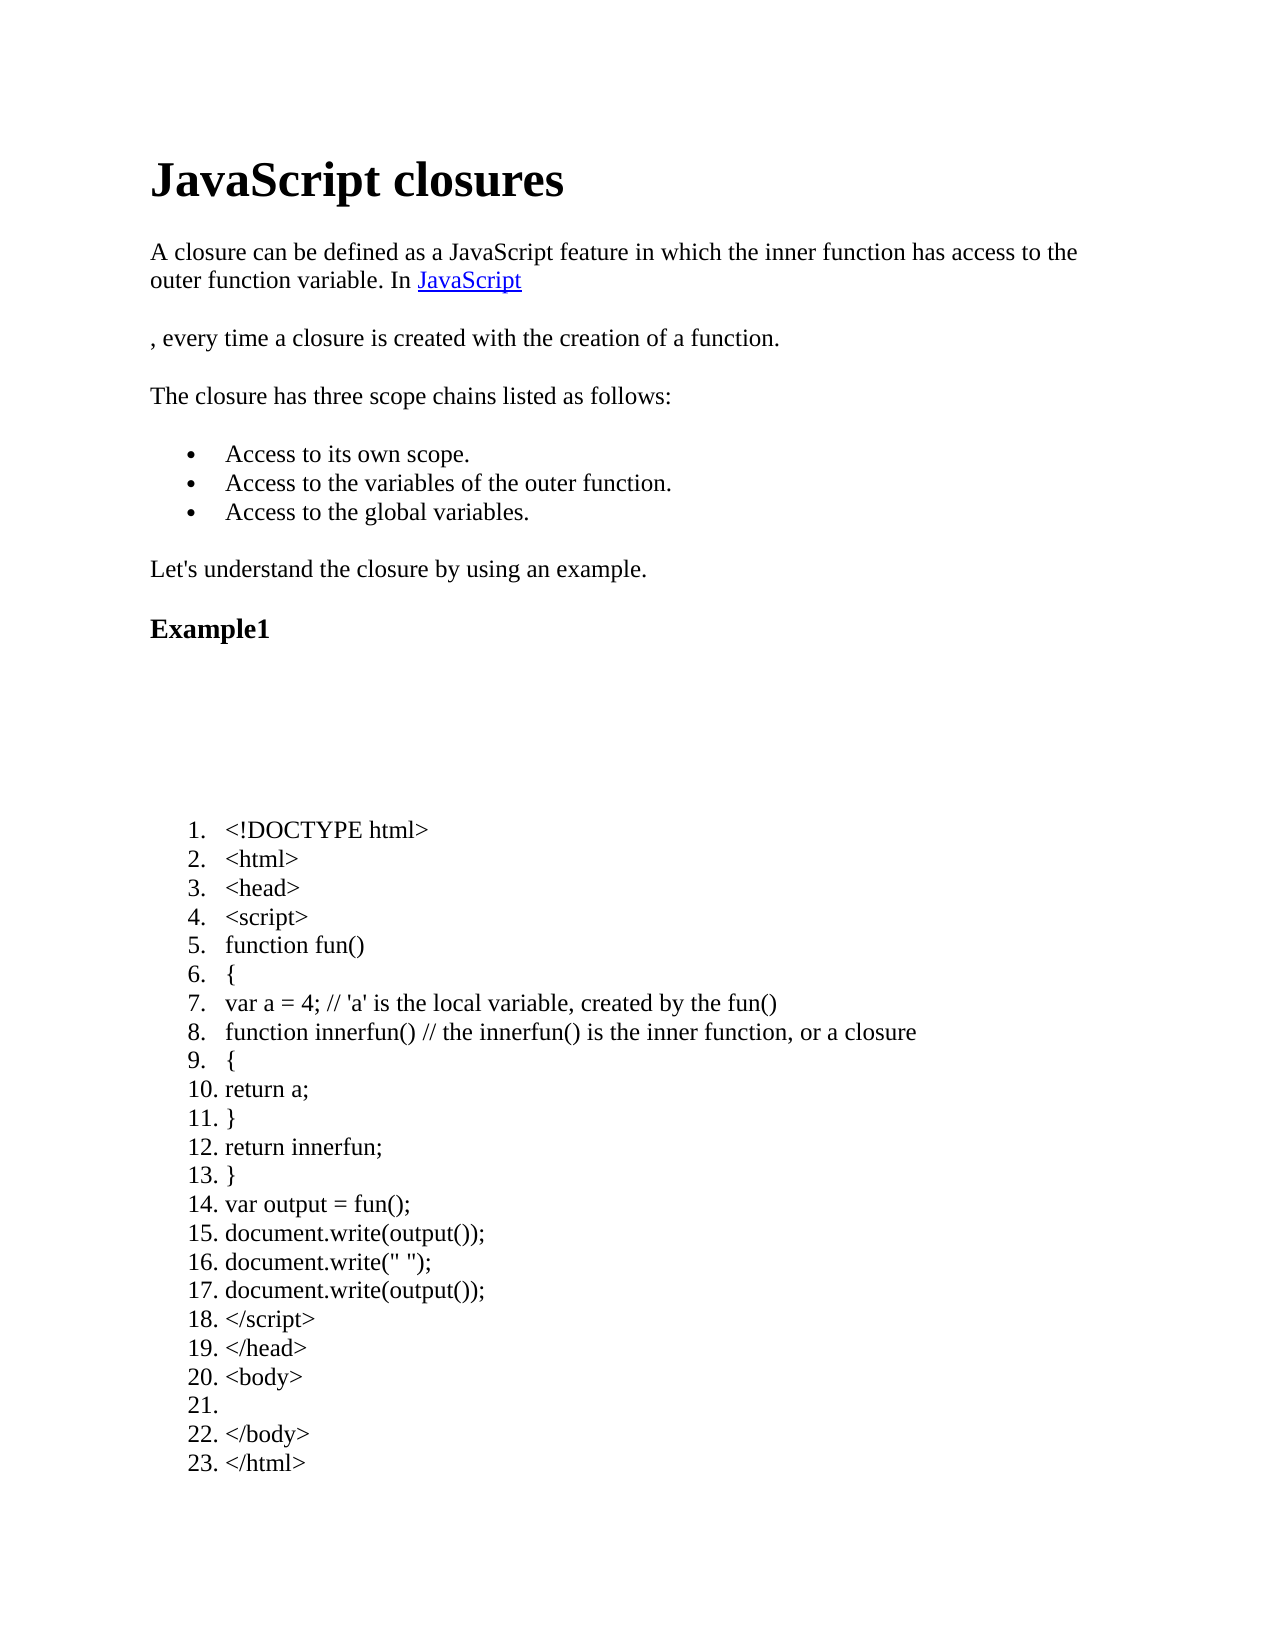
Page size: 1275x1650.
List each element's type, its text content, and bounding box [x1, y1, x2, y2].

list var a = 4; // 'a' is the local variable, created by the fun() [187, 988, 1125, 1017]
list <body> [187, 1362, 1125, 1390]
list <head> [187, 873, 1125, 902]
text A closure can be defined as a JavaScript feature in which the inner function has access to the outer function variable. In JavaScript [150, 237, 1125, 294]
list var output = fun(); [187, 1189, 1125, 1218]
list } [187, 1103, 1125, 1132]
list <html> [187, 844, 1125, 873]
text , every time a closure is created with the creation of a function. [150, 323, 1125, 352]
list function fun() [187, 930, 1125, 959]
list document.write(output()); [187, 1275, 1125, 1304]
text Let's understand the closure by using an example. [150, 554, 1125, 583]
list <!DOCTYPE html> [187, 815, 1125, 844]
list { [187, 959, 1125, 988]
list function innerfun() // the innerfun() is the inner function, or a closure [187, 1017, 1125, 1045]
list </head> [187, 1333, 1125, 1362]
list Access to the global variables. [187, 497, 1125, 525]
list <script> [187, 902, 1125, 930]
list document.write(output()); [187, 1218, 1125, 1247]
text The closure has three scope chains listed as follows: [150, 381, 1125, 410]
list </html> [187, 1448, 1125, 1477]
list return a; [187, 1074, 1125, 1103]
list document.write(" "); [187, 1247, 1125, 1275]
list Access to its own scope. [187, 439, 1125, 468]
list Access to the variables of the outer function. [187, 468, 1125, 497]
list { [187, 1045, 1125, 1074]
text Example1 [150, 612, 1125, 645]
list </script> [187, 1304, 1125, 1333]
text JavaScript closures [150, 150, 1125, 207]
list } [187, 1160, 1125, 1189]
list </body> [187, 1419, 1125, 1448]
list return innerfun; [187, 1132, 1125, 1160]
